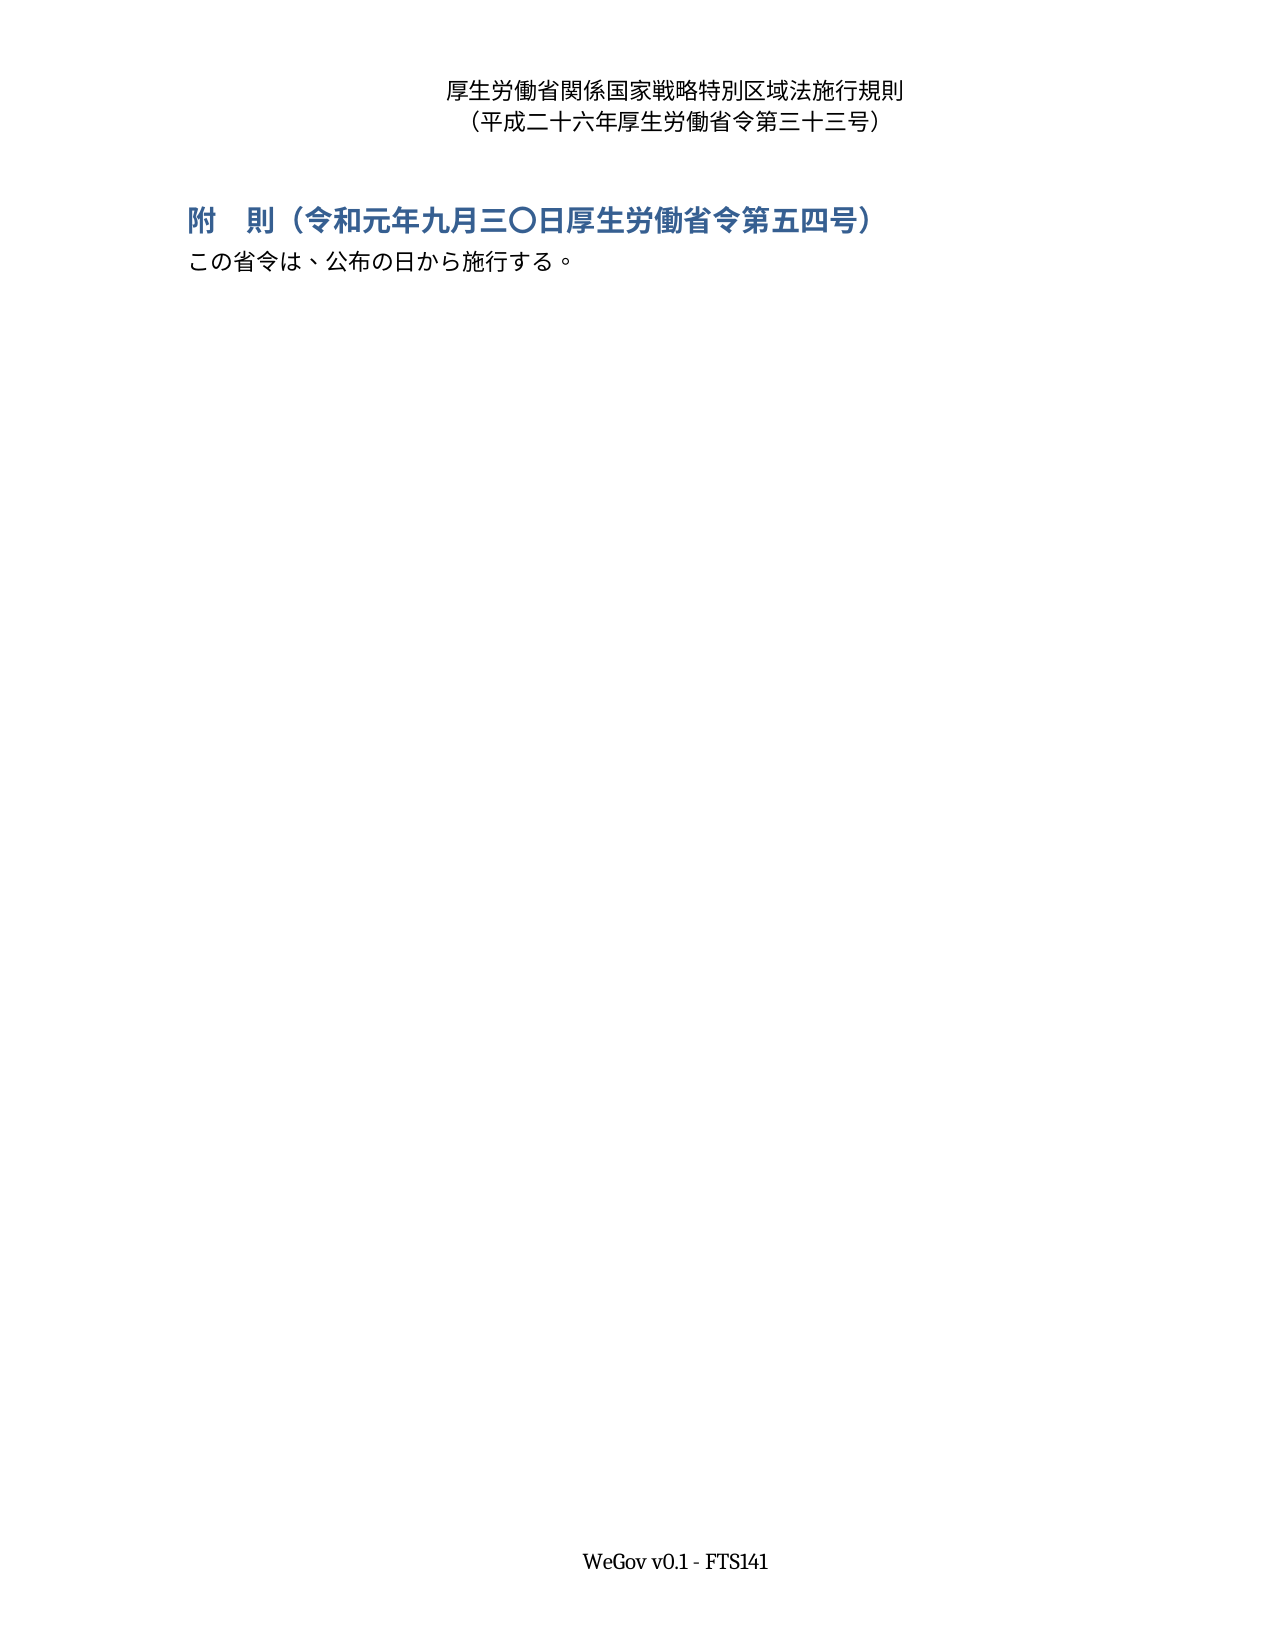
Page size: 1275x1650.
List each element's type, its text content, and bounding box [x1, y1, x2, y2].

text この省令は、公布の日から施行する。 [187, 246, 1087, 277]
subtitle 附 則（令和元年九月三〇日厚生労働省令第五四号） [187, 200, 1087, 240]
